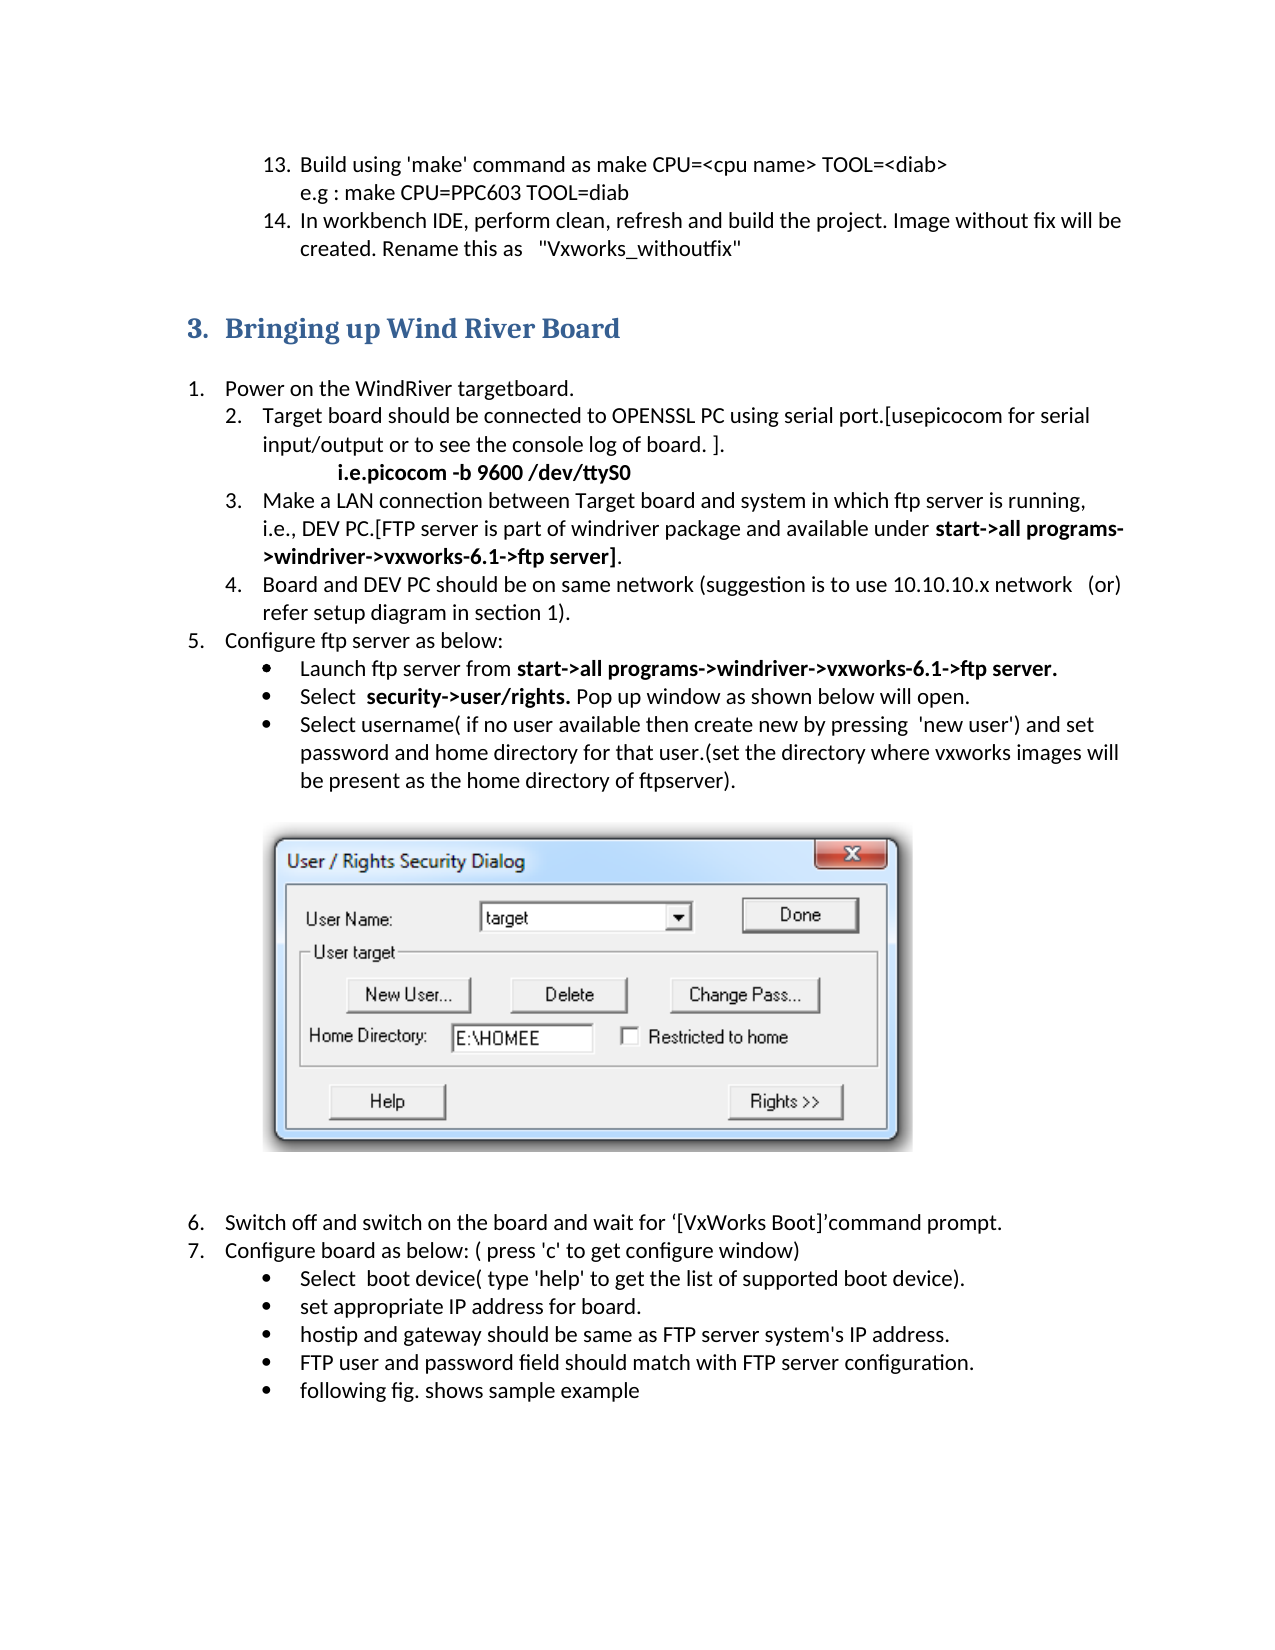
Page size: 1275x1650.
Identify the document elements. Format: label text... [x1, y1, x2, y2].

list Build using 'make' command as make CPU=<cpu name> TOOL=<diab> [262, 150, 1125, 178]
list following fig. shows sample example [262, 1376, 1125, 1404]
list FTP user and password field should match with FTP server configuration. [262, 1348, 1125, 1376]
list Configure ftp server as below: [187, 626, 1125, 654]
list i.e.picocom -b 9600 /dev/ttyS0 [262, 458, 1125, 486]
list e.g : make CPU=PPC603 TOOL=diab [300, 178, 1125, 206]
list Board and DEV PC should be on same network (suggestion is to use 10.10.10.x network (or) refer setup diagram in section 1). [225, 570, 1125, 626]
subtitle Bringing up Wind River Board [187, 312, 1125, 346]
list set appropriate IP address for board. [262, 1292, 1125, 1320]
list Select boot device( type 'help' to get the list of supported boot device). [262, 1264, 1125, 1292]
picture [262, 822, 913, 1152]
list In workbench IDE, perform clean, refresh and build the project. Image without fix will be created. Rename this as "Vxworks_withoutfix" [262, 206, 1125, 262]
list Select username( if no user available then create new by pressing 'new user') and set password and home directory for that user.(set the directory where vxworks images will be present as the home directory of ftpserver). [262, 710, 1125, 794]
list Target board should be connected to OPENSSL PC using serial port.[usepicocom for serial input/output or to see the console log of board. ]. [225, 402, 1125, 458]
list Power on the WindRiver targetboard. [187, 374, 1125, 402]
list Make a LAN connection between Target board and system in which ftp server is running, i.e., DEV PC.[FTP server is part of windriver package and available under start->all programs->windriver->vxworks-6.1->ftp server]. [225, 486, 1125, 570]
list Configure board as below: ( press 'c' to get configure window) [187, 1236, 1125, 1264]
list Launch ftp server from start->all programs->windriver->vxworks-6.1->ftp server. [262, 654, 1125, 682]
list hostip and gateway should be same as FTP server system's IP address. [262, 1320, 1125, 1348]
list Switch off and switch on the board and wait for ‘[VxWorks Boot]’command prompt. [187, 1208, 1125, 1236]
list Select security->user/rights. Pop up window as shown below will open. [262, 682, 1125, 710]
